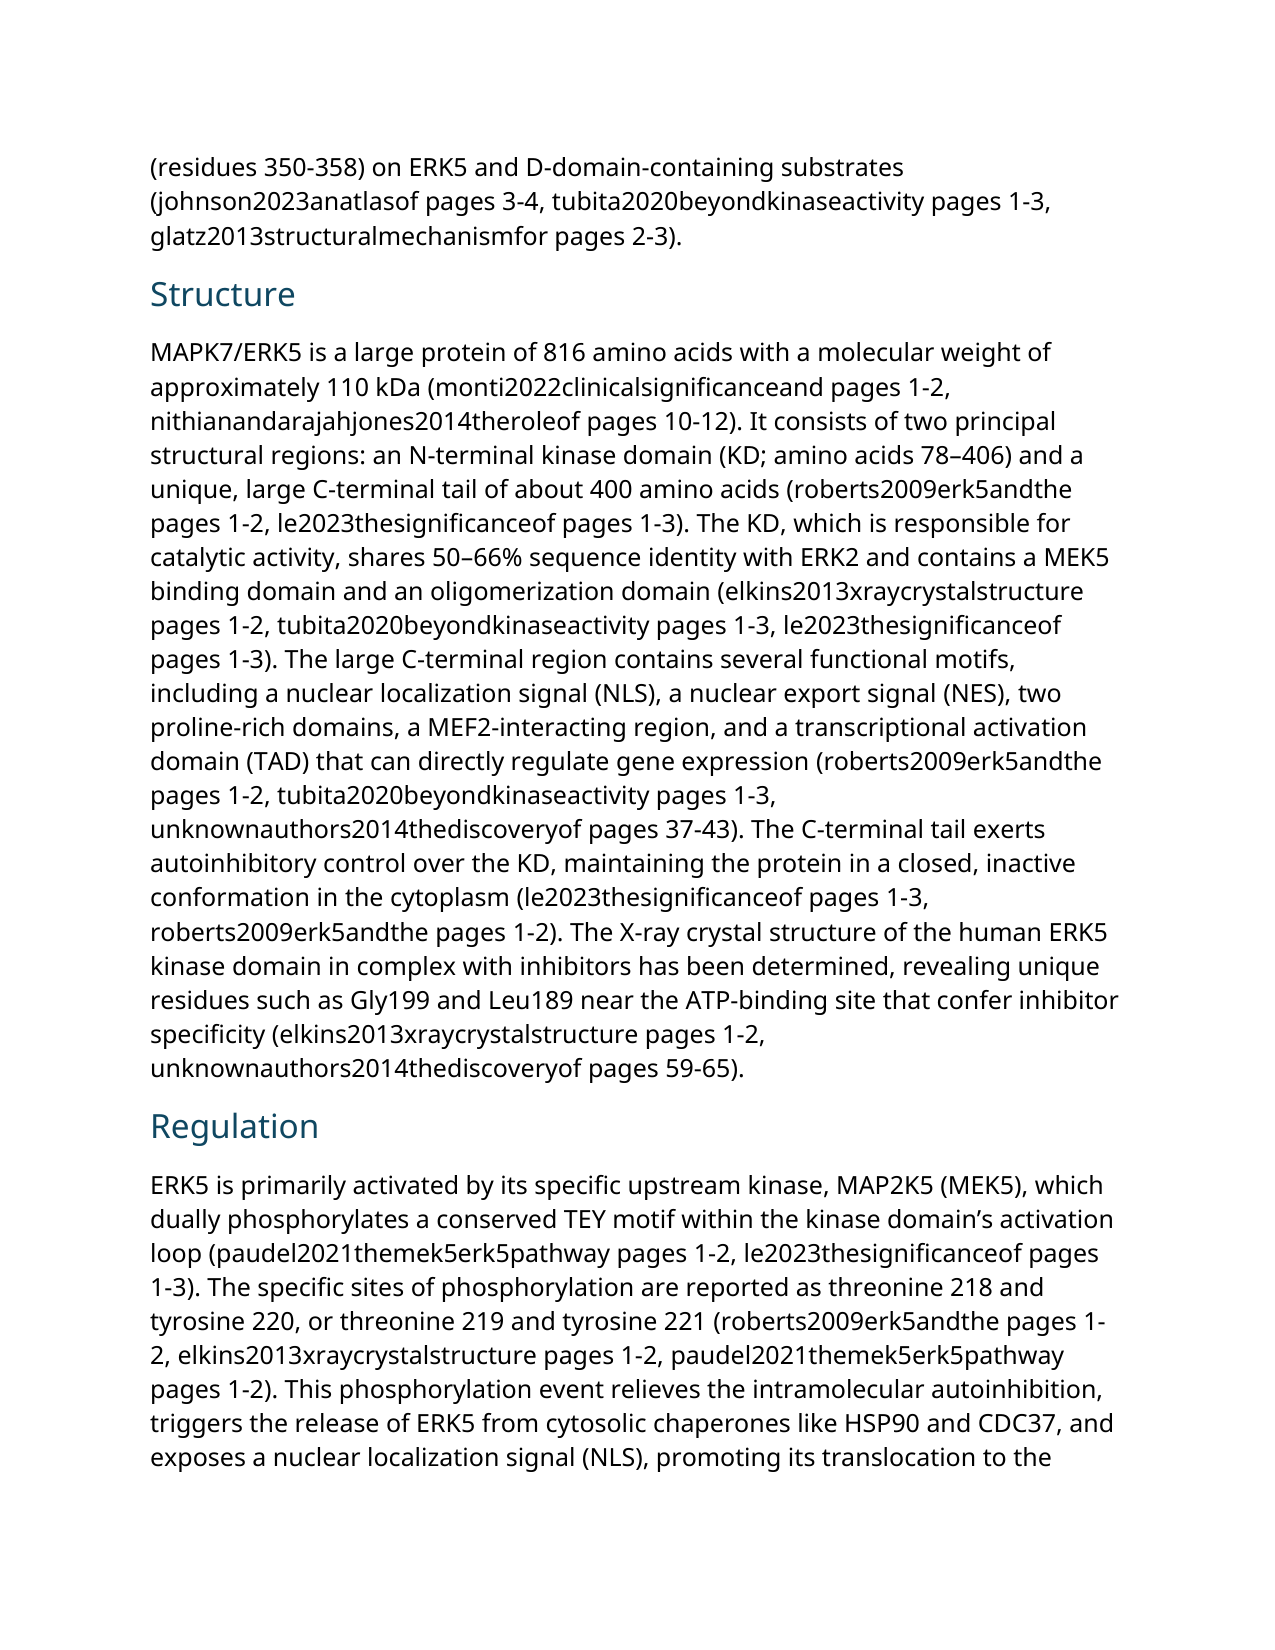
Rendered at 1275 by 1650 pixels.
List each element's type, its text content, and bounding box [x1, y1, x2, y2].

subtitle Regulation [150, 1103, 1125, 1149]
subtitle Structure [150, 271, 1125, 316]
text MAPK7/ERK5 is a large protein of 816 amino acids with a molecular weight of approximately 110 kDa (monti2022clinicalsignificanceand pages 1-2, nithianandarajahjones2014theroleof pages 10-12). It consists of two principal structural regions: an N-terminal kinase domain (KD; amino acids 78–406) and a unique, large C-terminal tail of about 400 amino acids (roberts2009erk5andthe pages 1-2, le2023thesignificanceof pages 1-3). The KD, which is responsible for catalytic activity, shares 50–66% sequence identity with ERK2 and contains a MEK5 binding domain and an oligomerization domain (elkins2013xraycrystalstructure pages 1-2, tubita2020beyondkinaseactivity pages 1-3, le2023thesignificanceof pages 1-3). The large C-terminal region contains several functional motifs, including a nuclear localization signal (NLS), a nuclear export signal (NES), two proline-rich domains, a MEF2-interacting region, and a transcriptional activation domain (TAD) that can directly regulate gene expression (roberts2009erk5andthe pages 1-2, tubita2020beyondkinaseactivity pages 1-3, unknownauthors2014thediscoveryof pages 37-43). The C-terminal tail exerts autoinhibitory control over the KD, maintaining the protein in a closed, inactive conformation in the cytoplasm (le2023thesignificanceof pages 1-3, roberts2009erk5andthe pages 1-2). The X-ray crystal structure of the human ERK5 kinase domain in complex with inhibitors has been determined, revealing unique residues such as Gly199 and Leu189 near the ATP-binding site that confer inhibitor specificity (elkins2013xraycrystalstructure pages 1-2, unknownauthors2014thediscoveryof pages 59-65). [150, 335, 1125, 1084]
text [150, 150, 1125, 252]
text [150, 1167, 1125, 1474]
